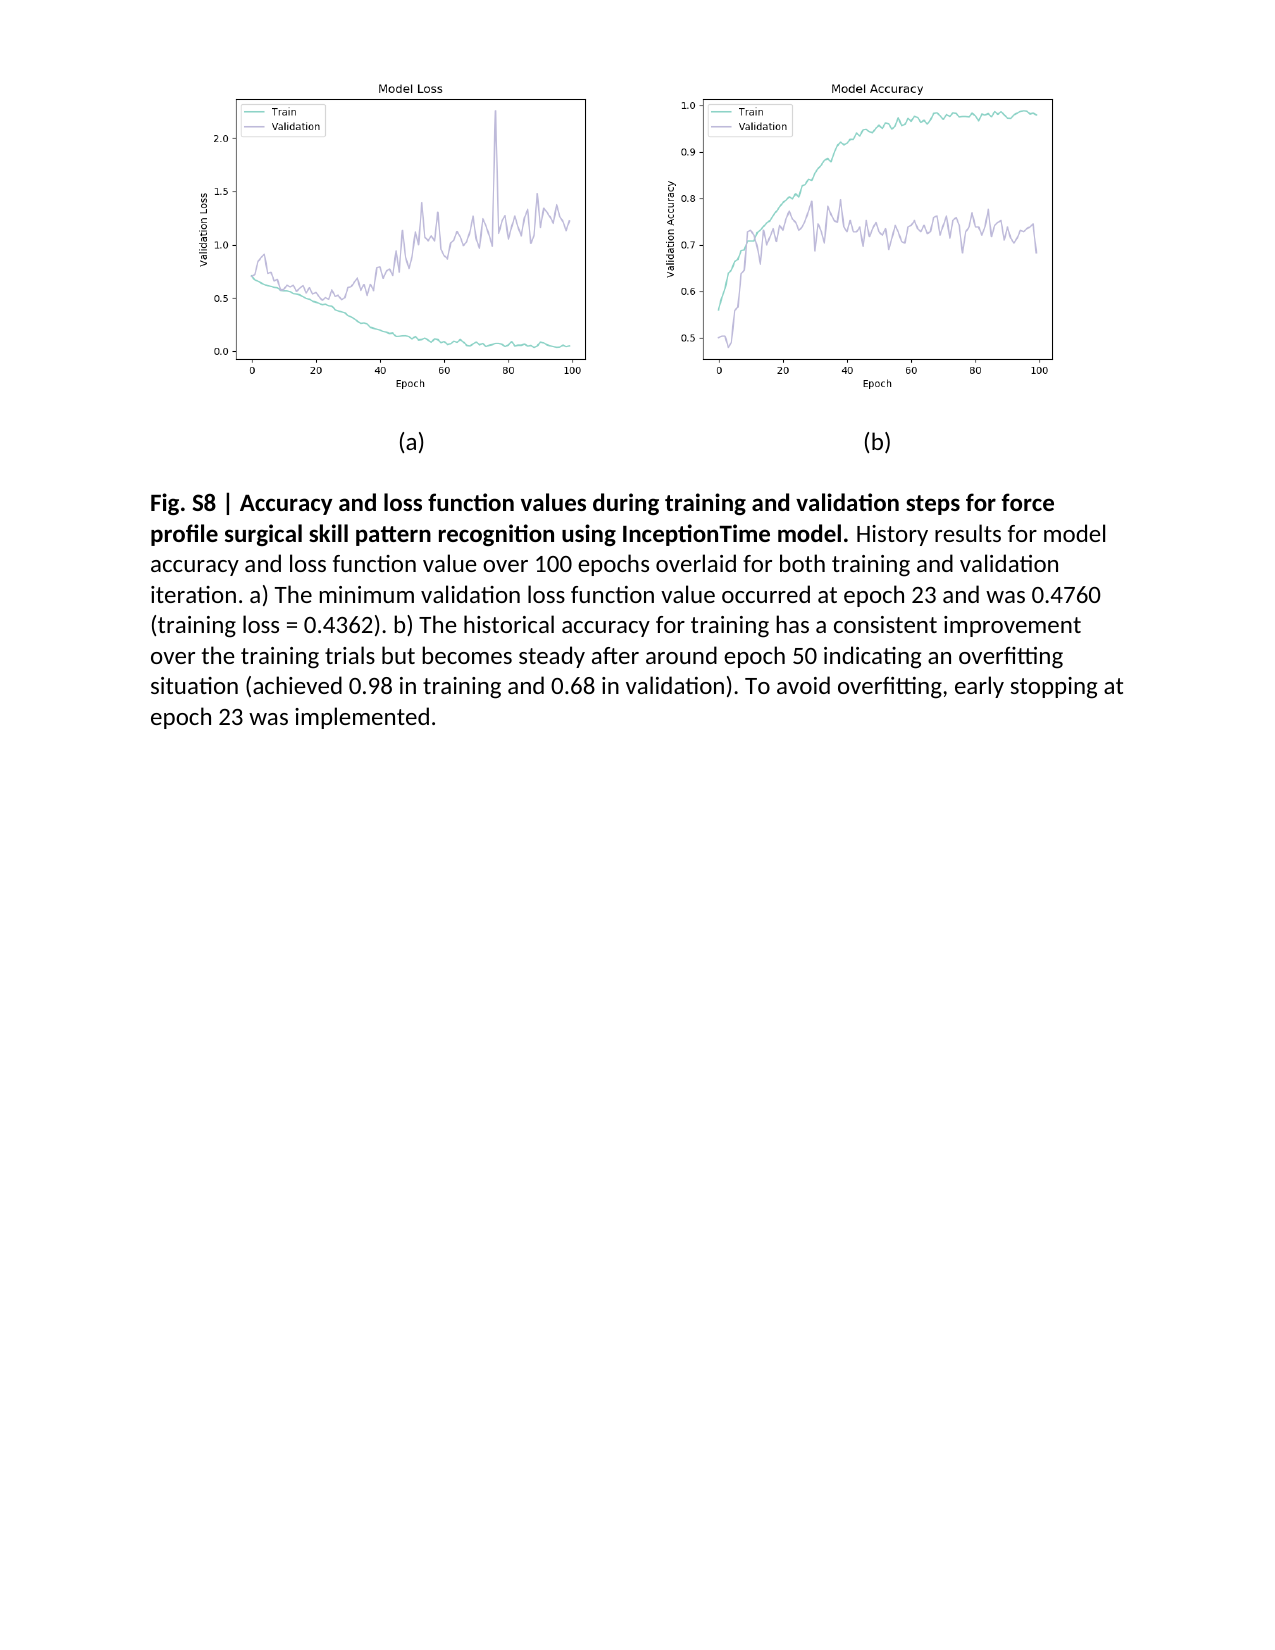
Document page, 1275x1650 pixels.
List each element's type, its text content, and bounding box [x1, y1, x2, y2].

picture [179, 58, 629, 396]
picture [646, 58, 1097, 396]
list (b) [398, 426, 1125, 457]
text Fig. S8 | Accuracy and loss function values during training and validation steps for force profile surgical skill pattern recognition using InceptionTime model. History results for model accuracy and loss function value over 100 epochs overlaid for both training and validation iteration. a) The minimum validation loss function value occurred at epoch 23 and was 0.4760 (training loss = 0.4362). b) The historical accuracy for training has a consistent improvement over the training trials but becomes steady after around epoch 50 indicating an overfitting situation (achieved 0.98 in training and 0.68 in validation). To avoid overfitting, early stopping at epoch 23 was implemented. [150, 487, 1125, 731]
